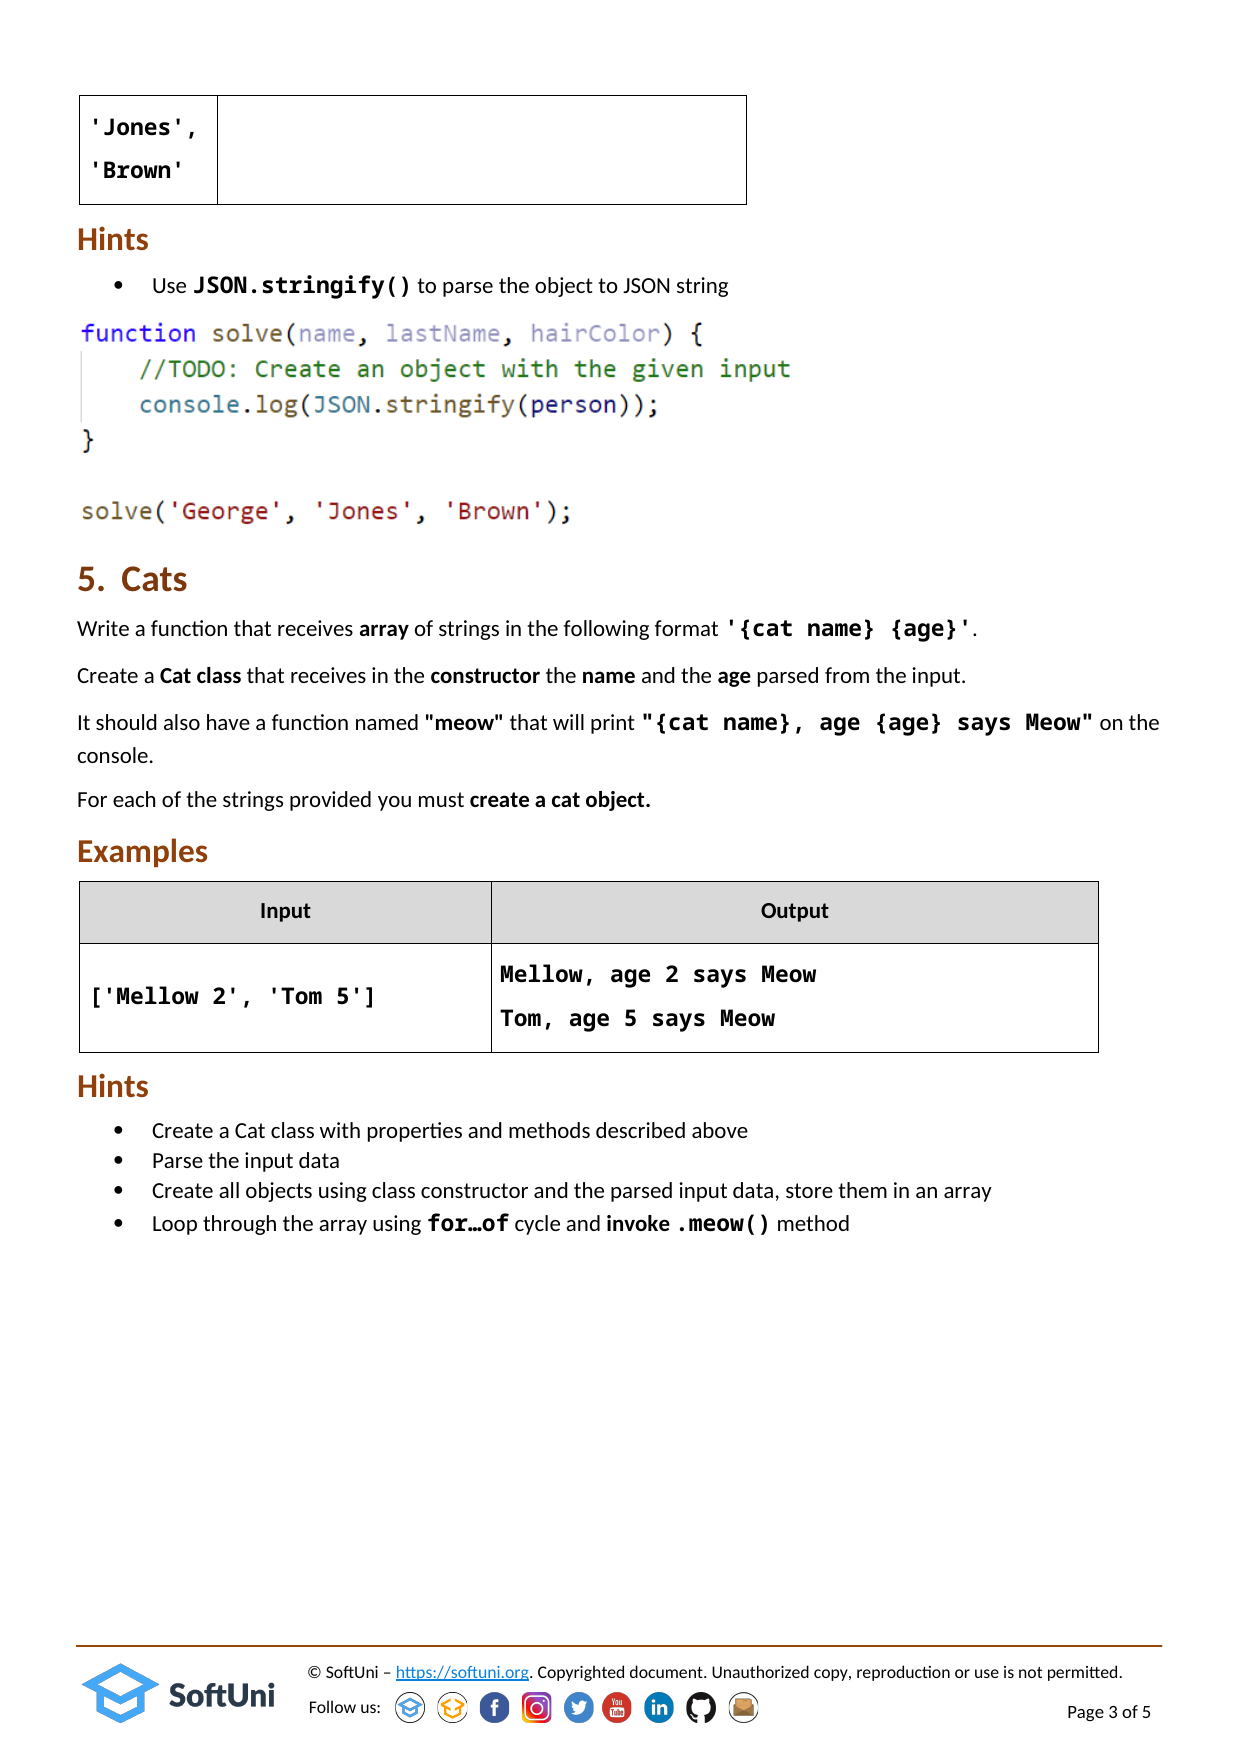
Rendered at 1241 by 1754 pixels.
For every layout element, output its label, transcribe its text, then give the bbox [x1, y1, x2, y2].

list Create all objects using class constructor and the parsed input data, store them in an array [114, 1177, 1163, 1205]
table_header Input [80, 882, 491, 943]
picture [658, 1705, 667, 1714]
text Write a function that receives array of strings in the following format '{cat name} {age}'. [77, 612, 1163, 644]
subtitle Cats [77, 554, 1163, 600]
picture [395, 1692, 425, 1723]
picture [479, 1692, 510, 1723]
text It should also have a function named "meow" that will print "{cat name}, age {age} says Meow" on the console. [77, 706, 1163, 769]
picture [644, 1714, 653, 1723]
picture [437, 1692, 468, 1723]
picture [602, 1692, 632, 1723]
list Use JSON.stringify() to parse the object to JSON string [114, 269, 1163, 300]
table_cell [80, 96, 217, 204]
subtitle Examples [77, 830, 1163, 871]
list Loop through the array using for…of cycle and invoke .meow() method [114, 1207, 1163, 1238]
table_cell ['Mellow 2', 'Tom 5'] [80, 944, 491, 1052]
text For each of the strings provided you must create a cat object. [77, 786, 1163, 814]
text Create a Cat class that receives in the constructor the name and the age parsed from the input. [77, 661, 1163, 689]
table_cell Mellow, age 2 says Meow Tom, age 5 says Meow [492, 944, 1098, 1052]
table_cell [218, 96, 746, 204]
picture [686, 1692, 716, 1723]
picture [728, 1692, 759, 1723]
subtitle Hints [77, 218, 1163, 258]
picture [75, 1658, 281, 1729]
picture [665, 1692, 674, 1701]
picture [76, 319, 805, 530]
list Create a Cat class with properties and methods described above [114, 1116, 1163, 1144]
list Parse the input data [114, 1146, 1163, 1174]
subtitle Hints [77, 1065, 1163, 1106]
picture [564, 1692, 594, 1723]
picture [665, 1714, 674, 1723]
picture [522, 1692, 552, 1723]
table_header Output [492, 882, 1098, 943]
picture [644, 1692, 653, 1701]
